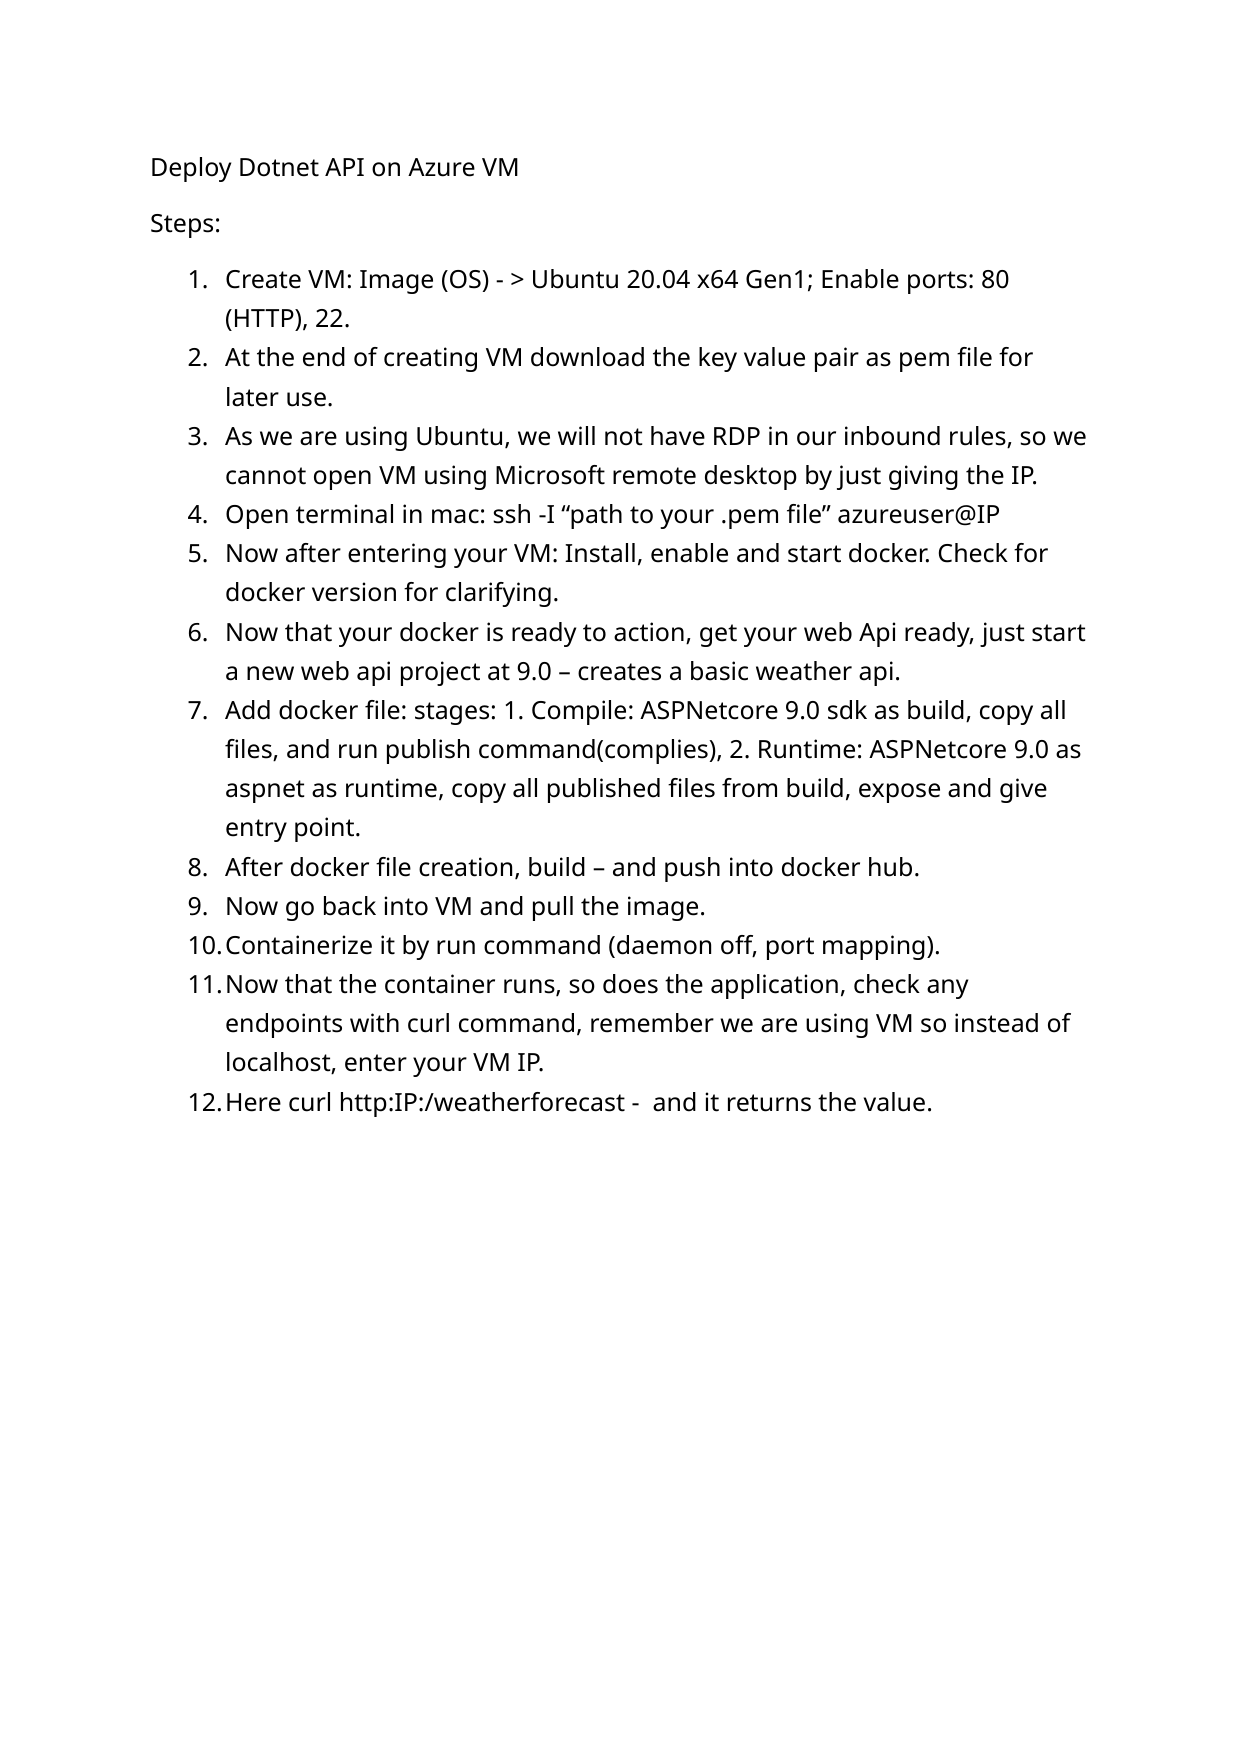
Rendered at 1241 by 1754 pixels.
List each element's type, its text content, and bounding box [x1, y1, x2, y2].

list As we are using Ubuntu, we will not have RDP in our inbound rules, so we cannot open VM using Microsoft remote desktop by just giving the IP. [187, 418, 1090, 492]
list Now that the container runs, so does the application, check any endpoints with curl command, remember we are using VM so instead of localhost, enter your VM IP. [187, 967, 1090, 1079]
list Here curl http:IP:/weatherforecast - and it returns the value. [187, 1084, 1090, 1118]
text Steps: [150, 206, 1090, 240]
list Now after entering your VM: Install, enable and start docker. Check for docker version for clarifying. [187, 536, 1090, 609]
list Containerize it by run command (daemon off, port mapping). [187, 927, 1090, 962]
list Create VM: Image (OS) - > Ubuntu 20.04 x64 Gen1; Enable ports: 80 (HTTP), 22. [187, 262, 1090, 335]
list Now that your docker is ready to action, get your web Api ready, just start a new web api project at 9.0 – creates a basic weather api. [187, 614, 1090, 687]
list After docker file creation, build – and push into docker hub. [187, 849, 1090, 883]
list Now go back into VM and pull the image. [187, 888, 1090, 922]
list Add docker file: stages: 1. Compile: ASPNetcore 9.0 sdk as build, copy all files, and run publish command(complies), 2. Runtime: ASPNetcore 9.0 as aspnet as runtime, copy all published files from build, expose and give entry point. [187, 692, 1090, 844]
list At the end of creating VM download the key value pair as pem file for later use. [187, 340, 1090, 413]
list Open terminal in mac: ssh -I “path to your .pem file” azureuser@IP [187, 497, 1090, 531]
text Deploy Dotnet API on Azure VM [150, 150, 1090, 184]
